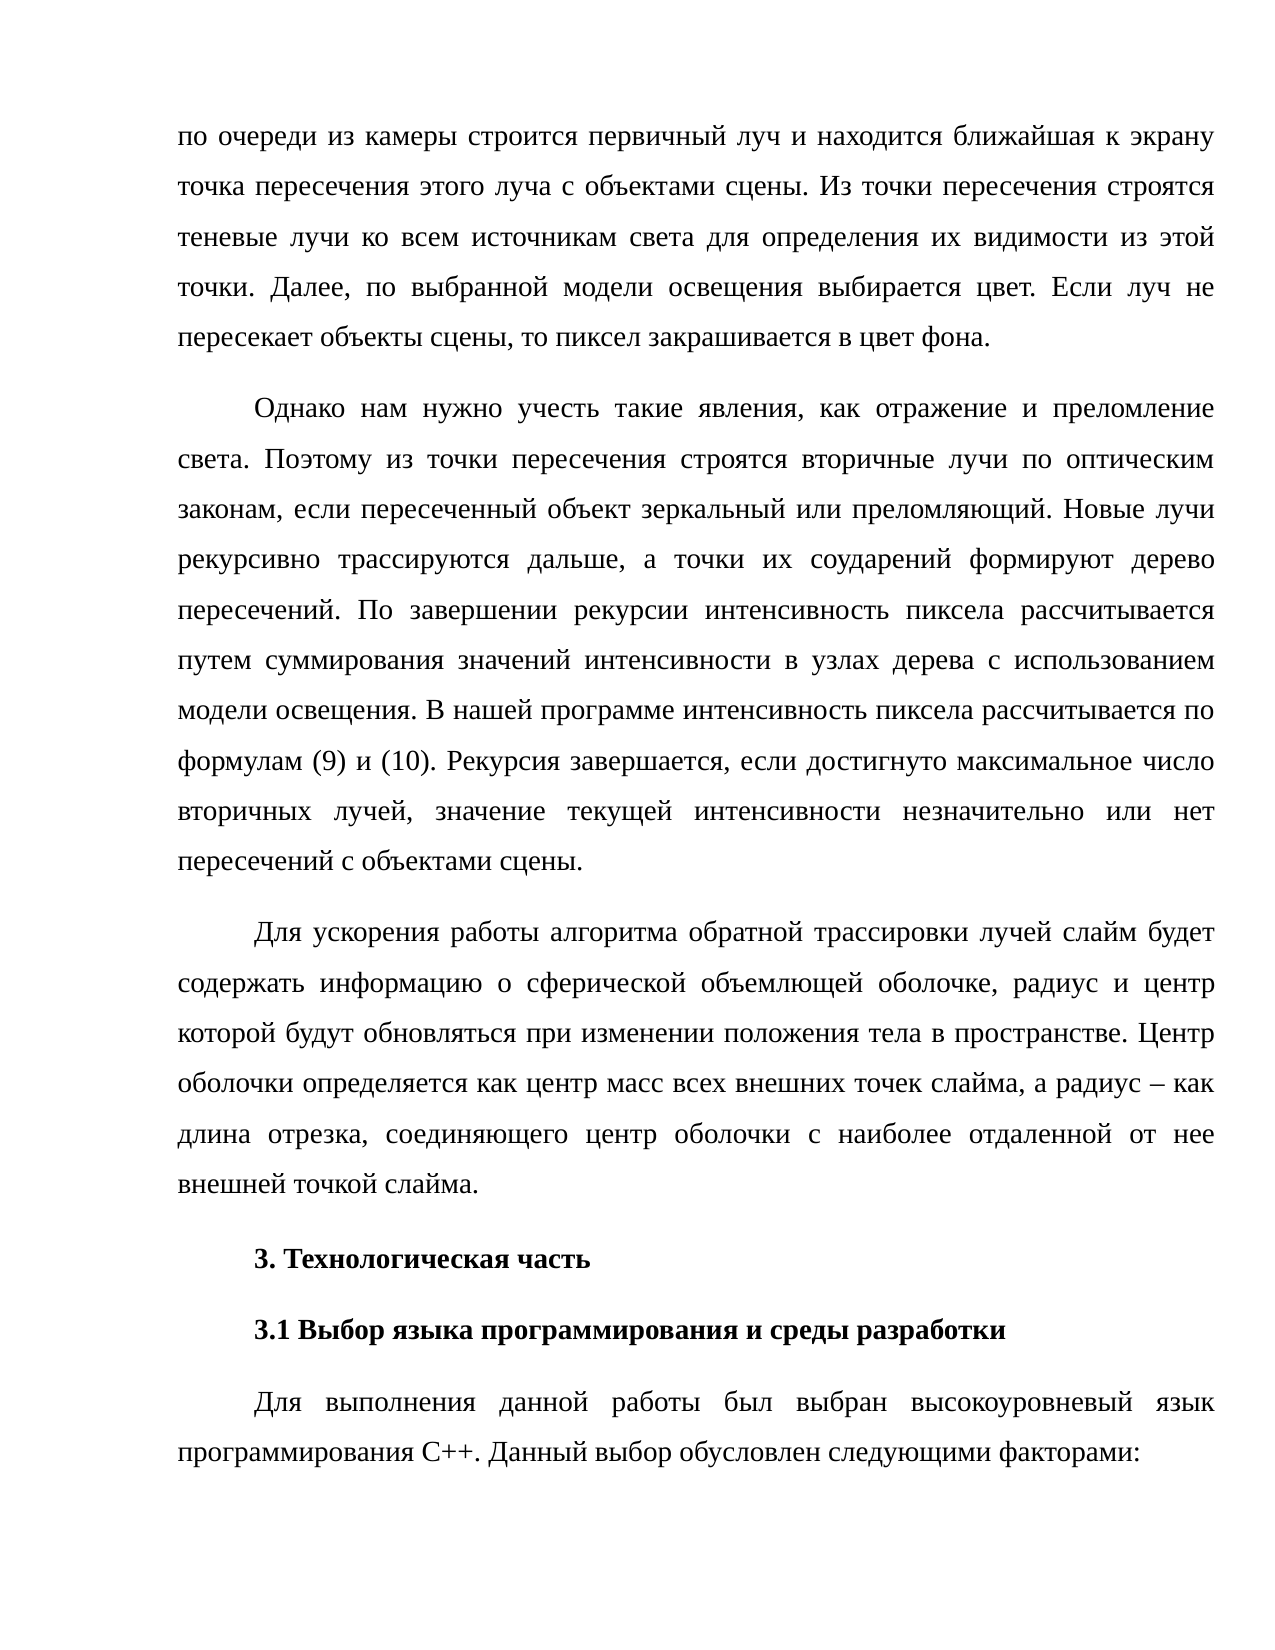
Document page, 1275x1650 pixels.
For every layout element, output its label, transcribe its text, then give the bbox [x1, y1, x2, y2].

list Однако нам нужно учесть такие явления, как отражение и преломление света. Поэтому из точки пересечения строятся вторичные лучи по оптическим законам, если пересеченный объект зеркальный или преломляющий. Новые лучи рекурсивно трассируются дальше, а точки их соударений формируют дерево пересечений. По завершении рекурсии интенсивность пиксела рассчитывается путем суммирования значений интенсивности в узлах дерева с использованием модели освещения. В нашей программе интенсивность пиксела рассчитывается по формулам (9) и (10). Рекурсия завершается, если достигнуто максимальное число вторичных лучей, значение текущей интенсивности незначительно или нет пересечений с объектами сцены. [177, 391, 1216, 877]
list Для выполнения данной работы был выбран высокоуровневый язык программирования C++. Данный выбор обусловлен следующими факторами: [177, 1384, 1216, 1467]
subtitle 3. Технологическая часть [177, 1241, 1216, 1275]
subtitle 3.1 Выбор языка программирования и среды разработки [177, 1312, 1216, 1346]
list Для ускорения работы алгоритма обратной трассировки лучей слайм будет содержать информацию о сферической объемлющей оболочке, радиус и центр которой будут обновляться при изменении положения тела в пространстве. Центр оболочки определяется как центр масс всех внешних точек слайма, а радиус – как длина отрезка, соединяющего центр оболочки с наиболее отдаленной от нее внешней точкой слайма. [177, 914, 1216, 1199]
